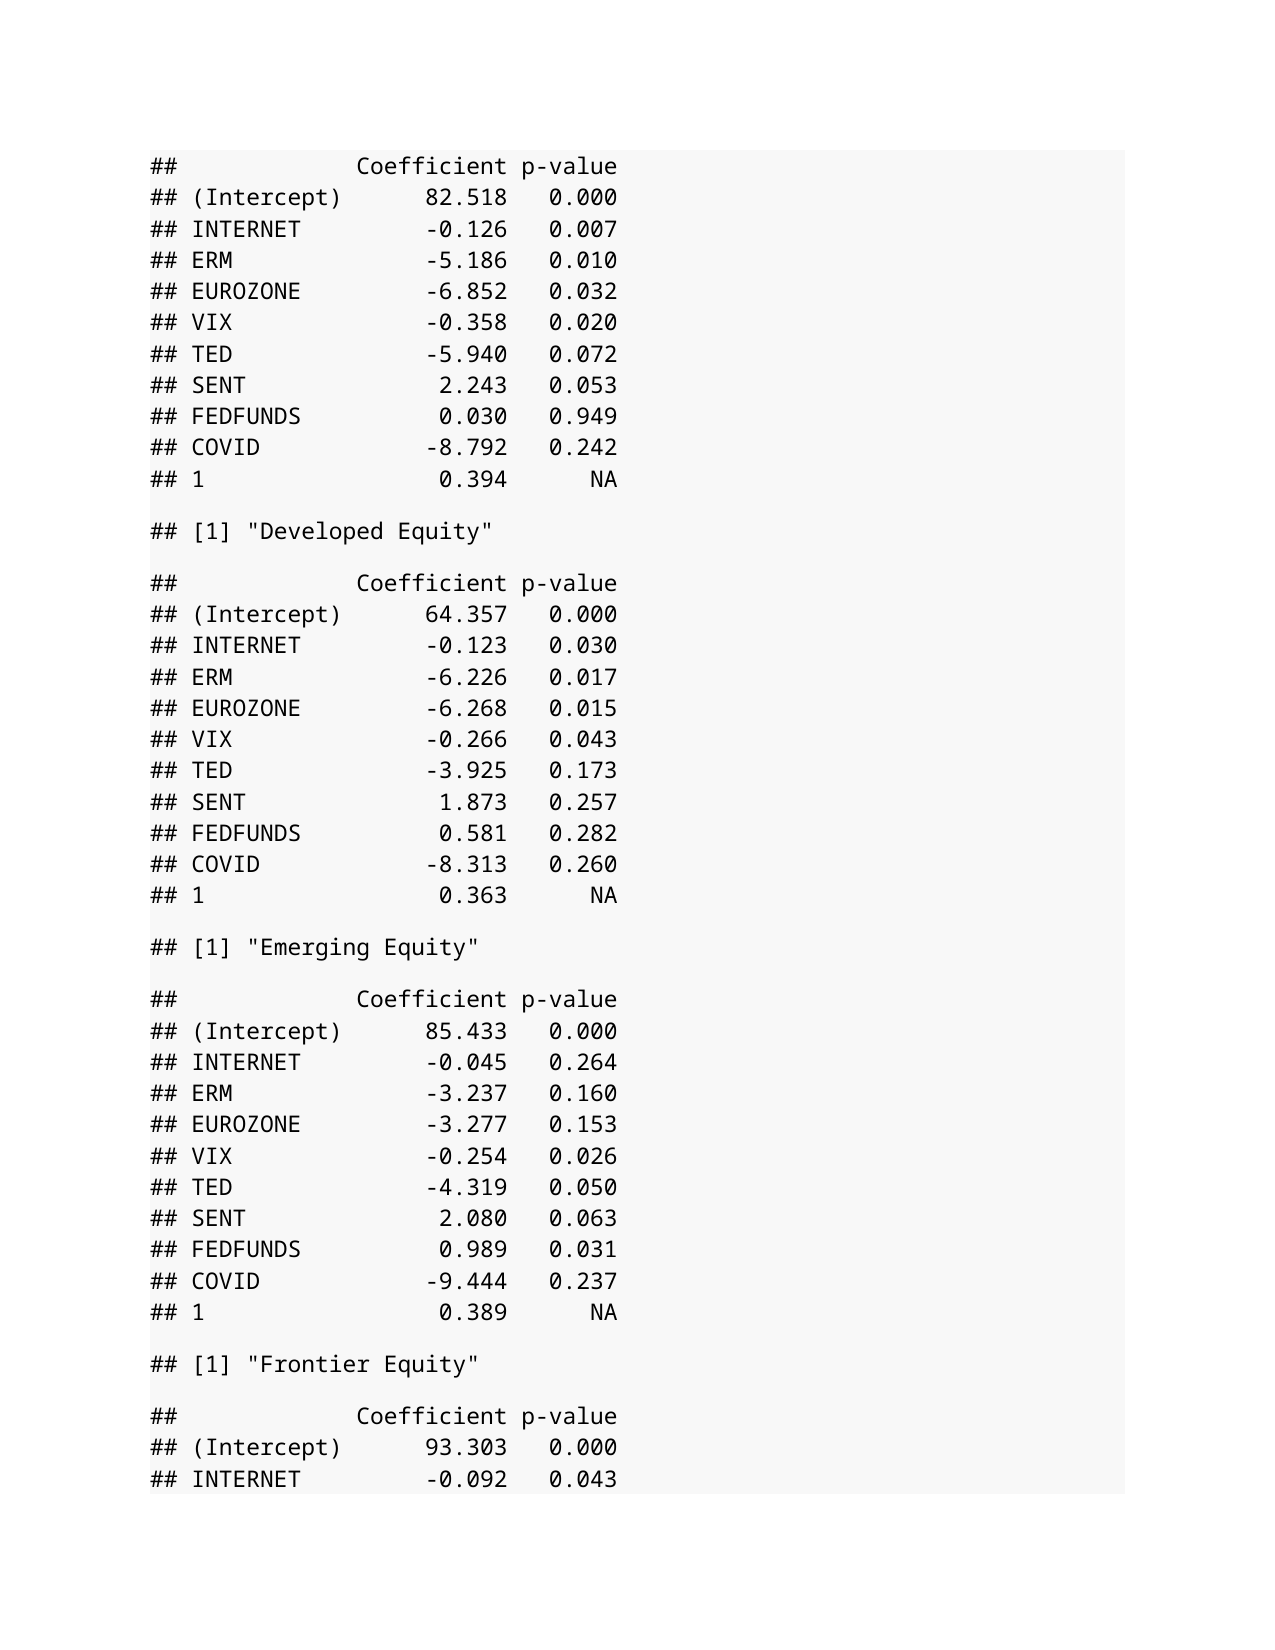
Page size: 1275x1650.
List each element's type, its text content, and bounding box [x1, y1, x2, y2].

text ## Coefficient p-value ## (Intercept) 82.518 0.000 ## INTERNET -0.126 0.007 ## ERM -5.186 0.010 ## EUROZONE -6.852 0.032 ## VIX -0.358 0.020 ## TED -5.940 0.072 ## SENT 2.243 0.053 ## FEDFUNDS 0.030 0.949 ## COVID -8.792 0.242 ## 1 0.394 NA [150, 150, 1125, 494]
text ## [1] "Developed Equity" [150, 514, 1125, 546]
text ## Coefficient p-value ## (Intercept) 64.357 0.000 ## INTERNET -0.123 0.030 ## ERM -6.226 0.017 ## EUROZONE -6.268 0.015 ## VIX -0.266 0.043 ## TED -3.925 0.173 ## SENT 1.873 0.257 ## FEDFUNDS 0.581 0.282 ## COVID -8.313 0.260 ## 1 0.363 NA [150, 567, 1125, 910]
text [150, 1400, 1125, 1494]
text ## Coefficient p-value ## (Intercept) 85.433 0.000 ## INTERNET -0.045 0.264 ## ERM -3.237 0.160 ## EUROZONE -3.277 0.153 ## VIX -0.254 0.026 ## TED -4.319 0.050 ## SENT 2.080 0.063 ## FEDFUNDS 0.989 0.031 ## COVID -9.444 0.237 ## 1 0.389 NA [150, 983, 1125, 1327]
text ## [1] "Frontier Equity" [150, 1348, 1125, 1379]
text ## [1] "Emerging Equity" [150, 931, 1125, 962]
